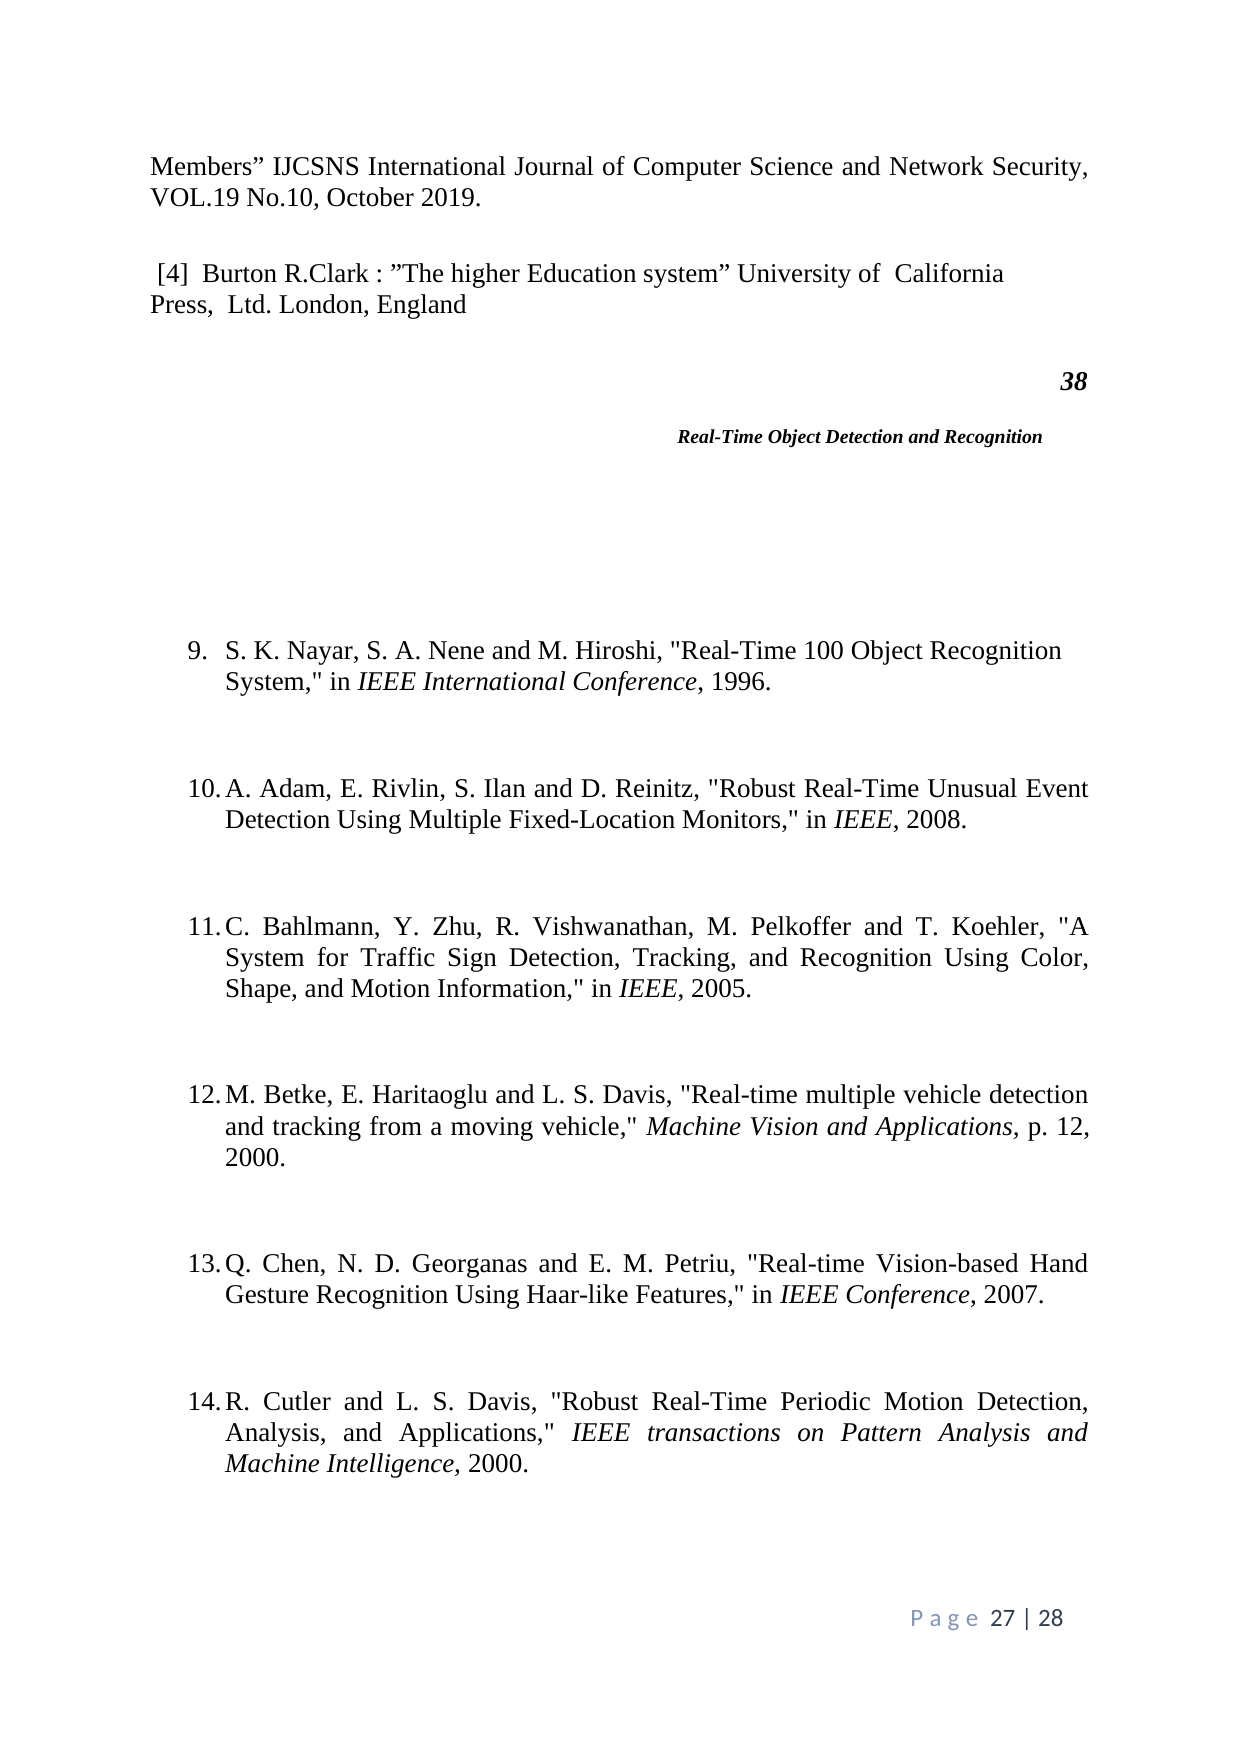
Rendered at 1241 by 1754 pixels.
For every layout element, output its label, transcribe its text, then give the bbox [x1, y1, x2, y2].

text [150, 150, 1090, 212]
list M. Betke, E. Haritaoglu and L. S. Davis, "Real-time multiple vehicle detection and tracking from a moving vehicle," Machine Vision and Applications, p. 12, 2000. [187, 1078, 1090, 1172]
list C. Bahlmann, Y. Zhu, R. Vishwanathan, M. Pelkoffer and T. Koehler, "A System for Traffic Sign Detection, Tracking, and Recognition Using Color, Shape, and Motion Information," in IEEE, 2005. [187, 909, 1090, 1003]
list S. K. Nayar, S. A. Nene and M. Hiroshi, "Real-Time 100 Object Recognition System," in IEEE International Conference, 1996. [187, 634, 1090, 696]
list A. Adam, E. Rivlin, S. Ilan and D. Reinitz, "Robust Real-Time Unusual Event Detection Using Multiple Fixed-Location Monitors," in IEEE, 2008. [187, 772, 1090, 834]
list R. Cutler and L. S. Davis, "Robust Real-Time Periodic Motion Detection, Analysis, and Applications," IEEE transactions on Pattern Analysis and Machine Intelligence, 2000. [187, 1385, 1090, 1478]
text 38 [1060, 365, 1090, 425]
text Real-Time Object Detection and Recognition [677, 425, 1090, 447]
list Q. Chen, N. D. Georganas and E. M. Petriu, "Real-time Vision-based Hand Gesture Recognition Using Haar-like Features," in IEEE Conference, 2007. [187, 1247, 1090, 1309]
text [4] Burton R.Clark : ”The higher Education system” University of California Press, Ltd. London, England [150, 257, 1090, 320]
